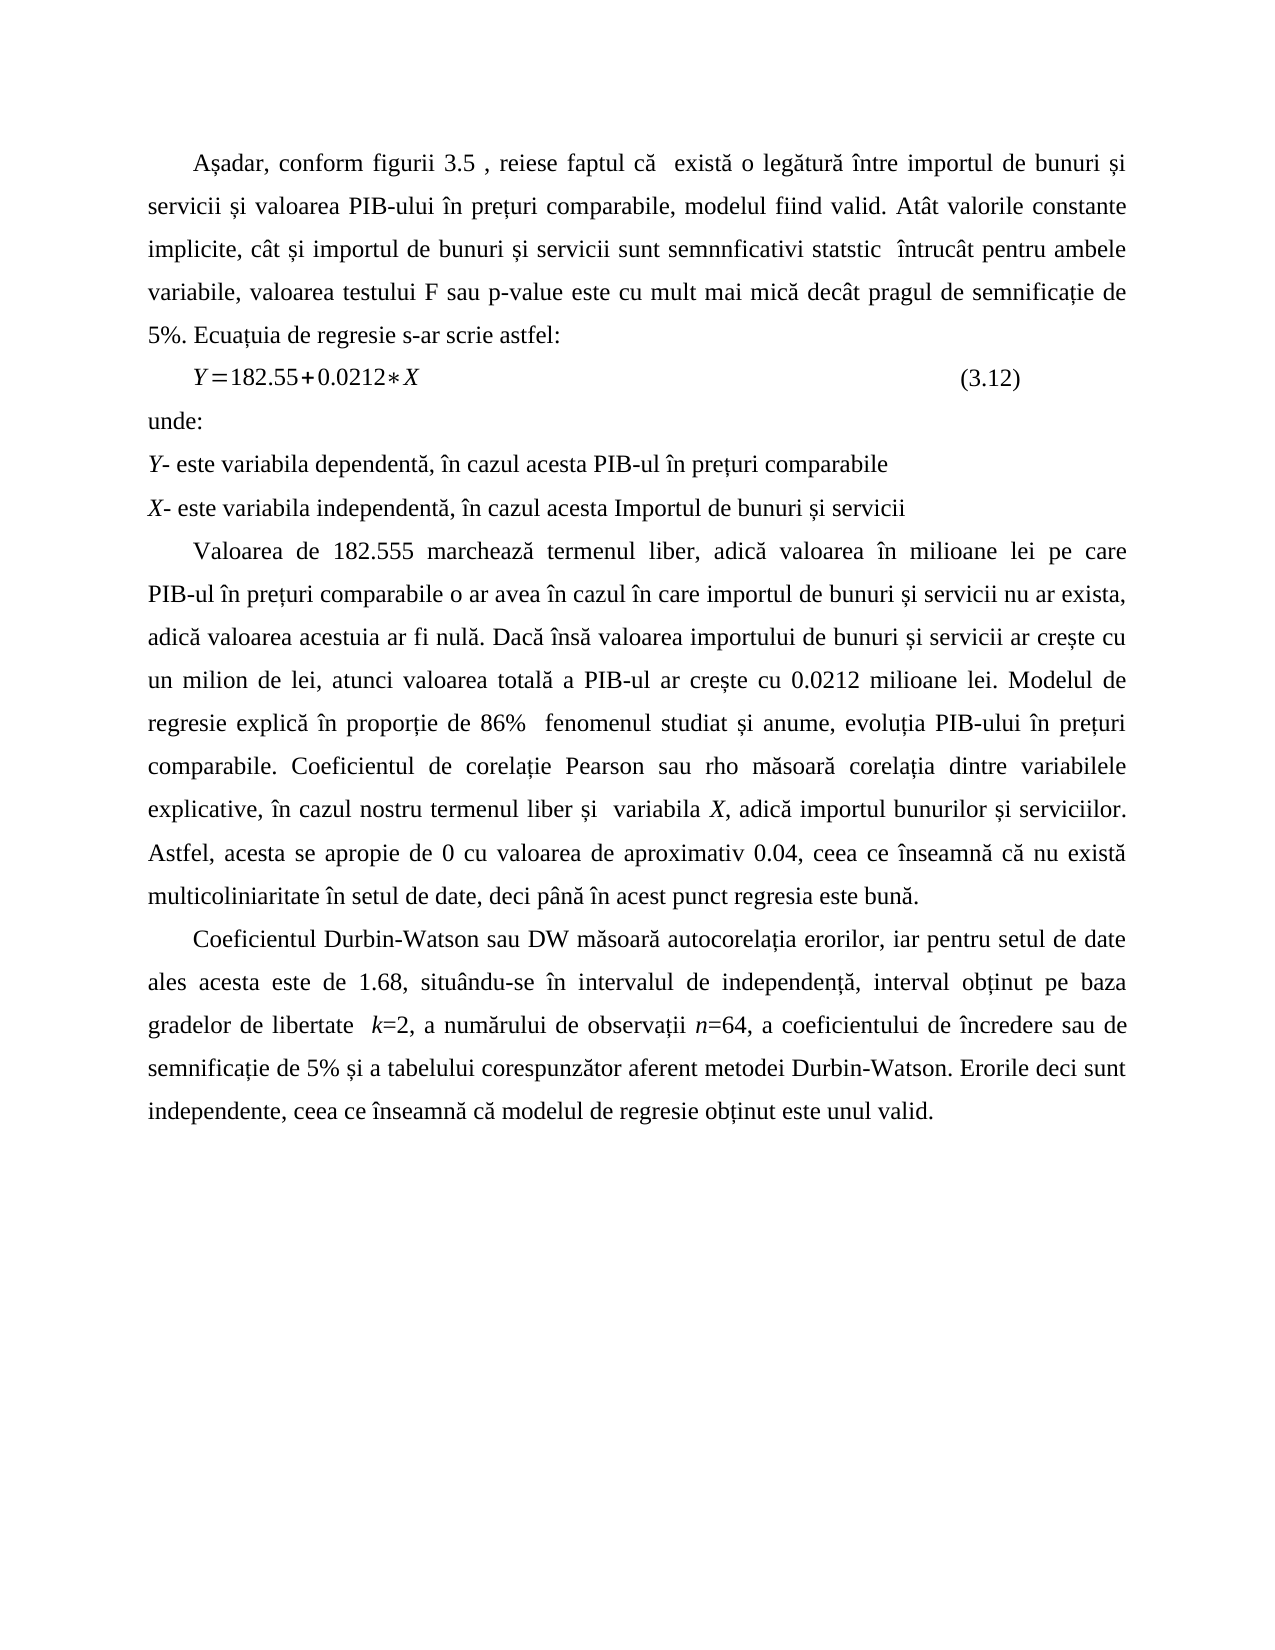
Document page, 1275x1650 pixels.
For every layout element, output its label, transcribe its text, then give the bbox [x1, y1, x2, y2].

text Valoarea de 182.555 marchează termenul liber, adică valoarea în milioane lei pe care PIB-ul în prețuri comparabile o ar avea în cazul în care importul de bunuri și servicii nu ar exista, adică valoarea acestuia ar fi nulă. Dacă însă valoarea importului de bunuri și servicii ar crește cu un milion de lei, atunci valoarea totală a PIB-ul ar crește cu 0.0212 milioane lei. Modelul de regresie explică în proporție de 86% fenomenul studiat și anume, evoluția PIB-ului în prețuri comparabile. Coeficientul de corelație Pearson sau rho măsoară corelația dintre variabilele explicative, în cazul nostru termenul liber și variabila X, adică importul bunurilor și serviciilor. Astfel, acesta se apropie de 0 cu valoarea de aproximativ 0.04, ceea ce înseamnă că nu există multicoliniaritate în setul de date, deci până în acest punct regresia este bună. [148, 536, 1127, 909]
text (3.12) [148, 363, 1127, 392]
text Y- este variabila dependentă, în cazul acesta PIB-ul în prețuri comparabile [148, 449, 1127, 478]
text unde: [148, 406, 1127, 435]
text Așadar, conform figurii 3.5 , reiese faptul că există o legătură între importul de bunuri și servicii și valoarea PIB-ului în prețuri comparabile, modelul fiind valid. Atât valorile constante implicite, cât și importul de bunuri și servicii sunt semnnficativi statstic întrucât pentru ambele variabile, valoarea testului F sau p-value este cu mult mai mică decât pragul de semnificație de 5%. Ecuațuia de regresie s-ar scrie astfel: [148, 148, 1127, 349]
text Coeficientul Durbin-Watson sau DW măsoară autocorelația erorilor, iar pentru setul de date ales acesta este de 1.68, situându-se în intervalul de independență, interval obținut pe baza gradelor de libertate k=2, a numărului de observații n=64, a coeficientului de încredere sau de semnificație de 5% și a tabelului corespunzător aferent metodei Durbin-Watson. Erorile deci sunt independente, ceea ce înseamnă că modelul de regresie obținut este unul valid. [148, 924, 1127, 1125]
text X- este variabila independentă, în cazul acesta Importul de bunuri și servicii [148, 493, 1127, 521]
